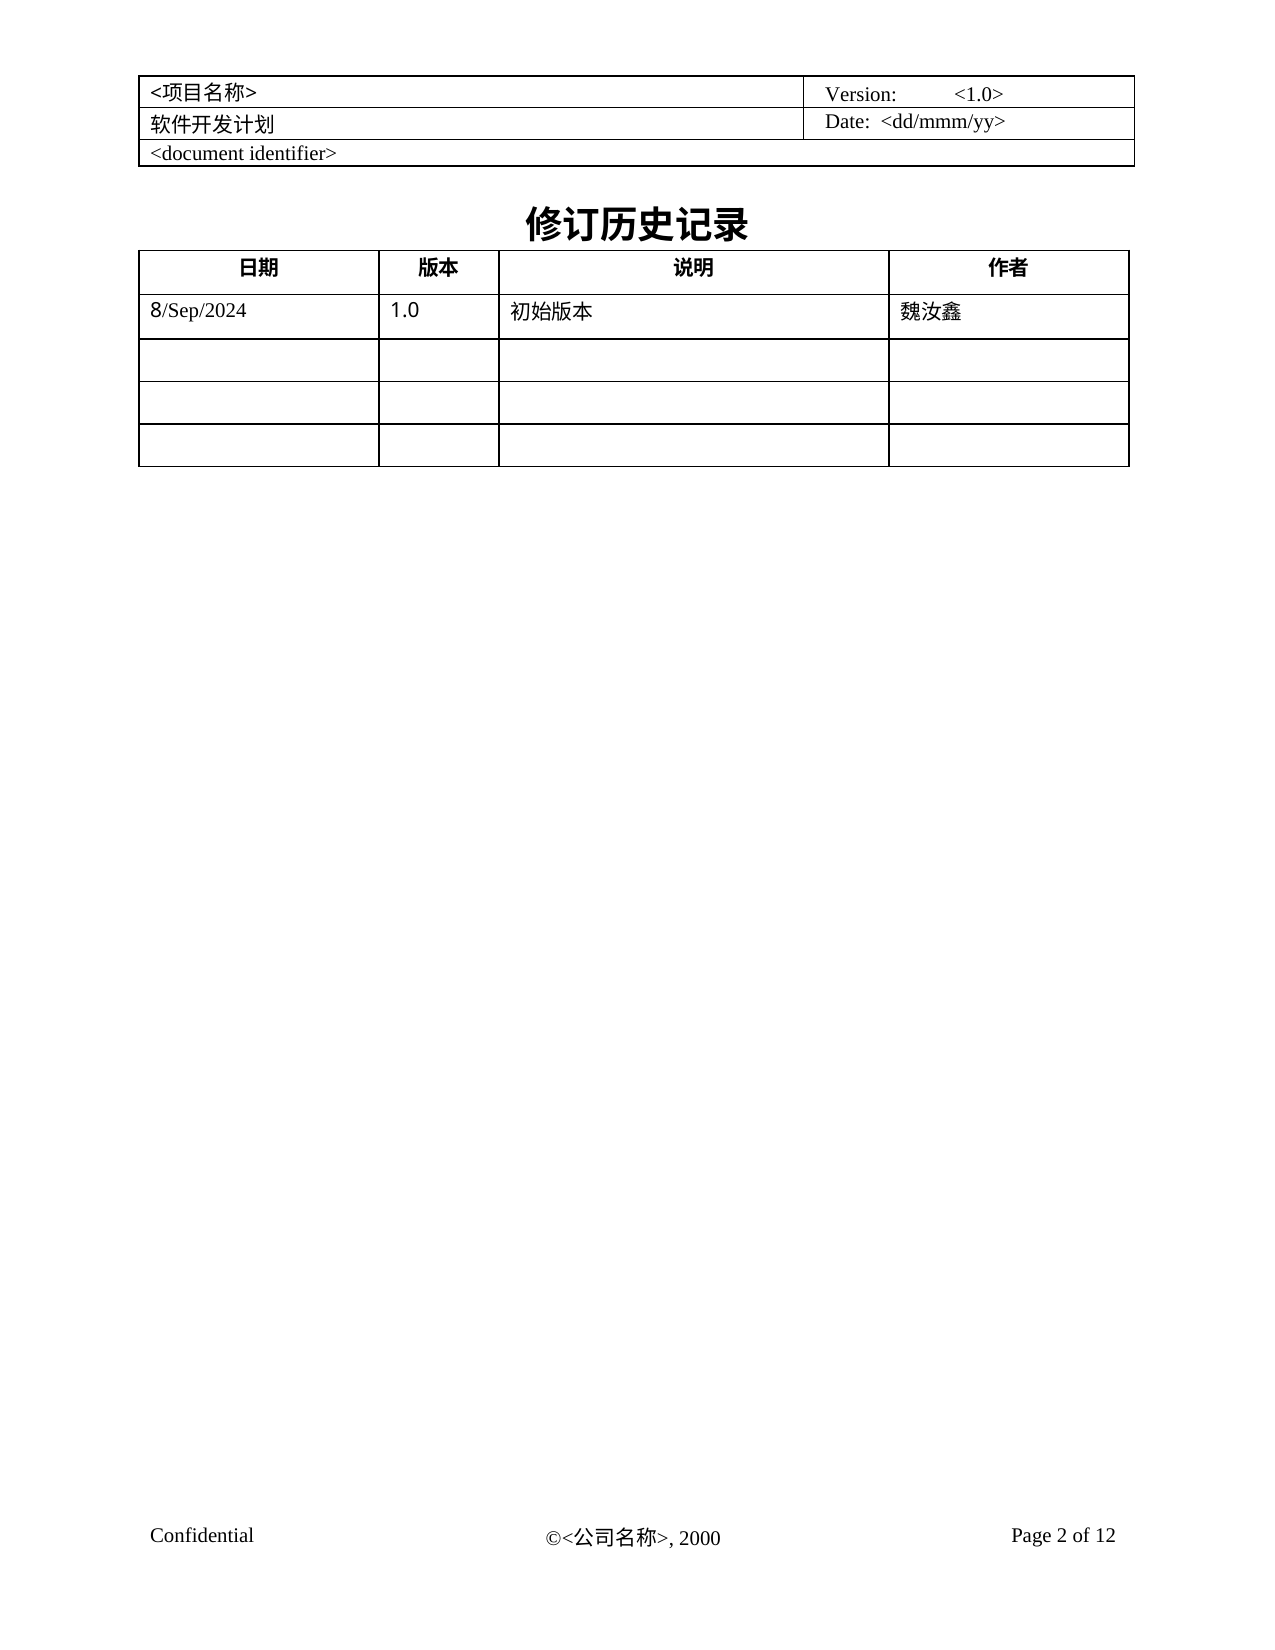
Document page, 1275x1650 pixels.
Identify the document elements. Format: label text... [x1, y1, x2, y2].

table_header 说明 [500, 251, 888, 294]
title 修订历史记录 [150, 195, 1125, 249]
table_header 作者 [890, 251, 1128, 294]
table_cell [500, 382, 888, 423]
table_cell [380, 340, 498, 381]
table_cell 8/Sep/2024 [140, 295, 378, 338]
table_cell 初始版本 [500, 295, 888, 338]
table_cell [380, 425, 498, 466]
table_cell [140, 425, 378, 466]
table_cell [890, 340, 1128, 381]
table_cell 魏汝鑫 [890, 295, 1128, 338]
table_cell [890, 425, 1128, 466]
table_cell [140, 382, 378, 423]
table_cell [500, 425, 888, 466]
table_cell [500, 340, 888, 381]
table_header 版本 [380, 251, 498, 294]
table_cell 1.0 [380, 295, 498, 338]
table_cell [890, 382, 1128, 423]
table_cell [140, 340, 378, 381]
table_header 日期 [140, 251, 378, 294]
table_cell [380, 382, 498, 423]
